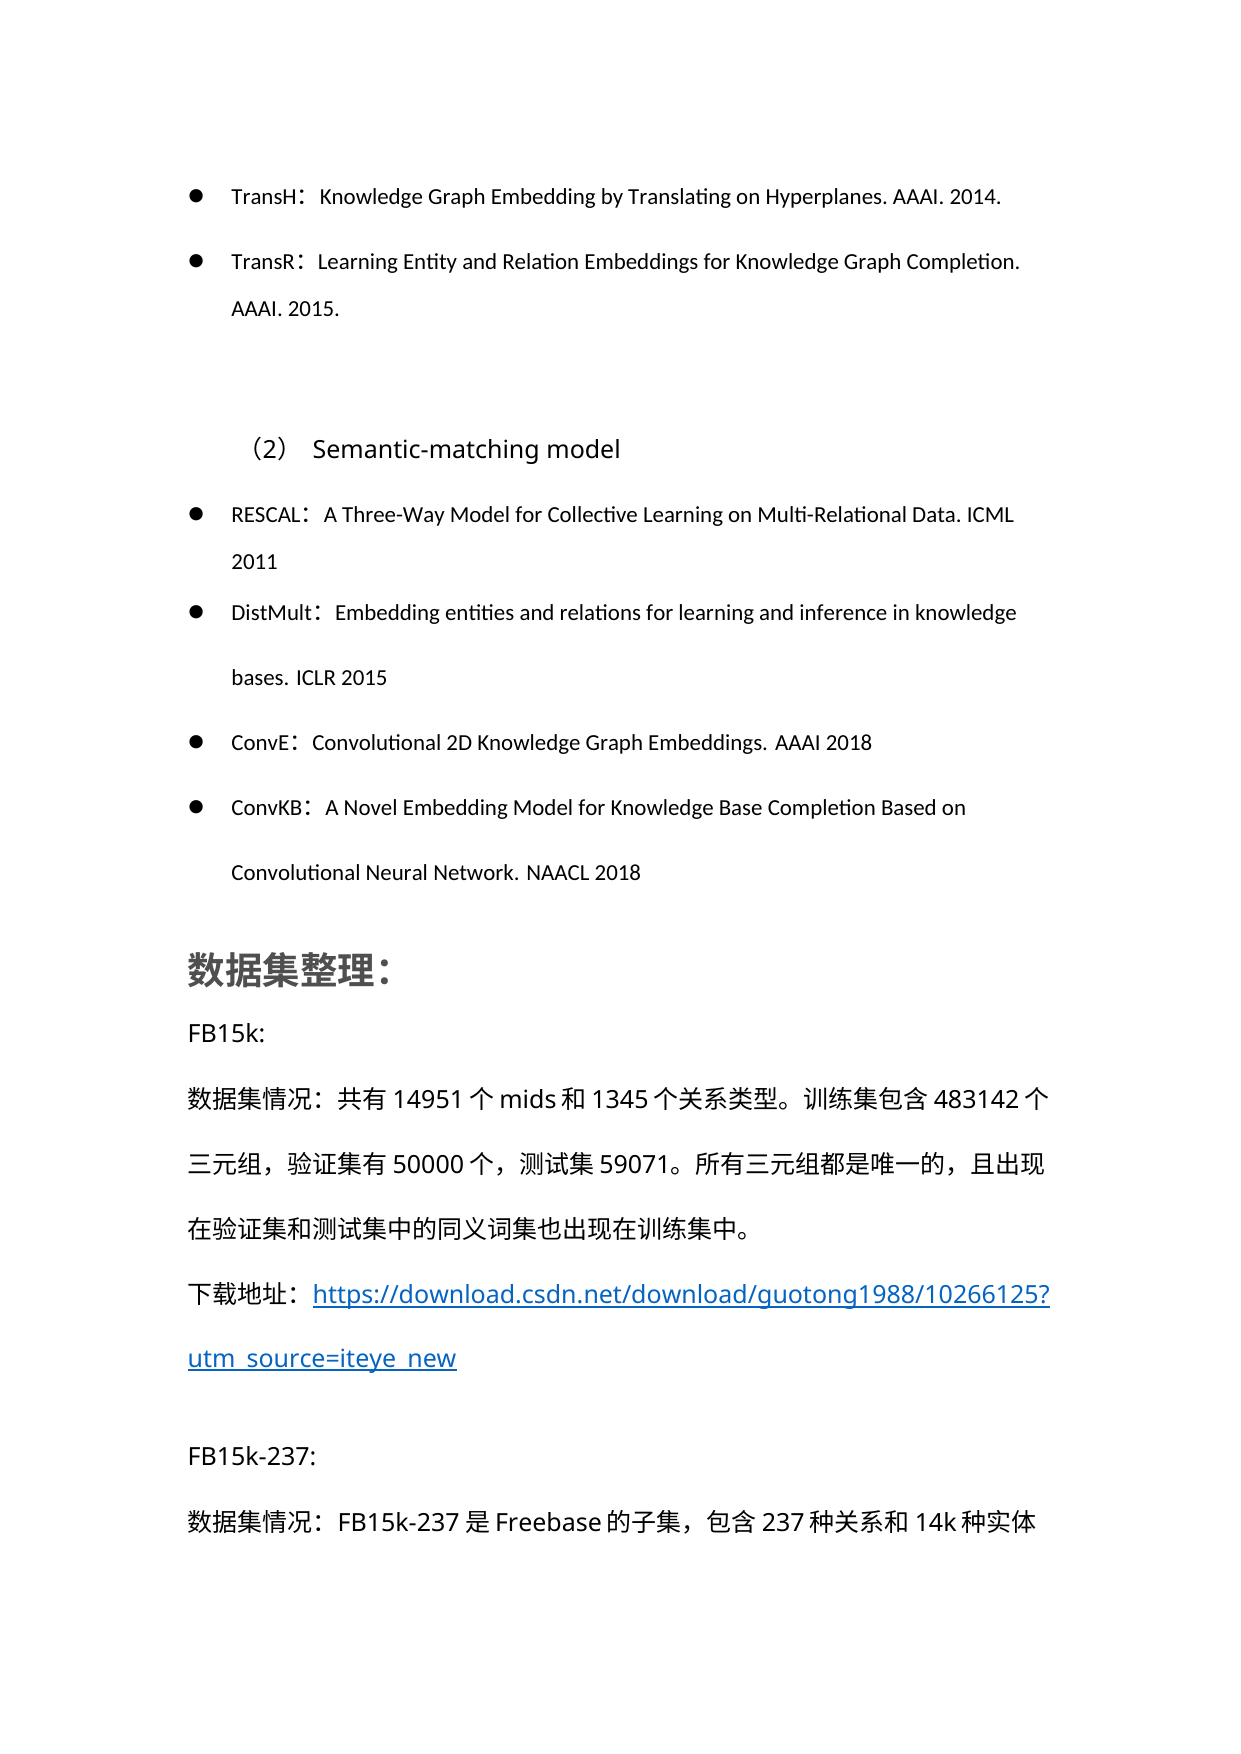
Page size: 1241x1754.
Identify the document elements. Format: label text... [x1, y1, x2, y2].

list ConvKB：A Novel Embedding Model for Knowledge Base Completion Based on Convolutional Neural Network. NAACL 2018 [187, 802, 1053, 932]
list ConvE：Convolutional 2D Knowledge Graph Embeddings. AAAI 2018 [187, 737, 1053, 802]
list TransH：Knowledge Graph Embedding by Translating on Hyperplanes. AAAI. 2014. [187, 162, 1053, 227]
text 下载地址：https://download.csdn.net/download/guotong1988/10266125?utm_source=iteye_new [187, 1289, 1053, 1419]
list Semantic-matching model [237, 444, 1053, 509]
text FB15k: [187, 1029, 1053, 1094]
list TransR：Learning Entity and Relation Embeddings for Knowledge Graph Completion. AAAI. 2015. [187, 256, 1053, 354]
text 数据集情况：FB15k-237是Freebase的子集，包含237种关系和14k种实体 [187, 1517, 1053, 1582]
text FB15k-237: [187, 1452, 1053, 1517]
text 数据集整理： [187, 964, 1053, 1029]
list DistMult：Embedding entities and relations for learning and inference in knowledge bases. ICLR 2015 [187, 607, 1053, 737]
list RESCAL：A Three-Way Model for Collective Learning on Multi-Relational Data. ICML 2011 [187, 509, 1053, 607]
text 数据集情况：共有14951个mids和1345个关系类型。训练集包含483142个三元组，验证集有50000个，测试集59071。所有三元组都是唯一的，且出现在验证集和测试集中的同义词集也出现在训练集中。 [187, 1094, 1053, 1289]
